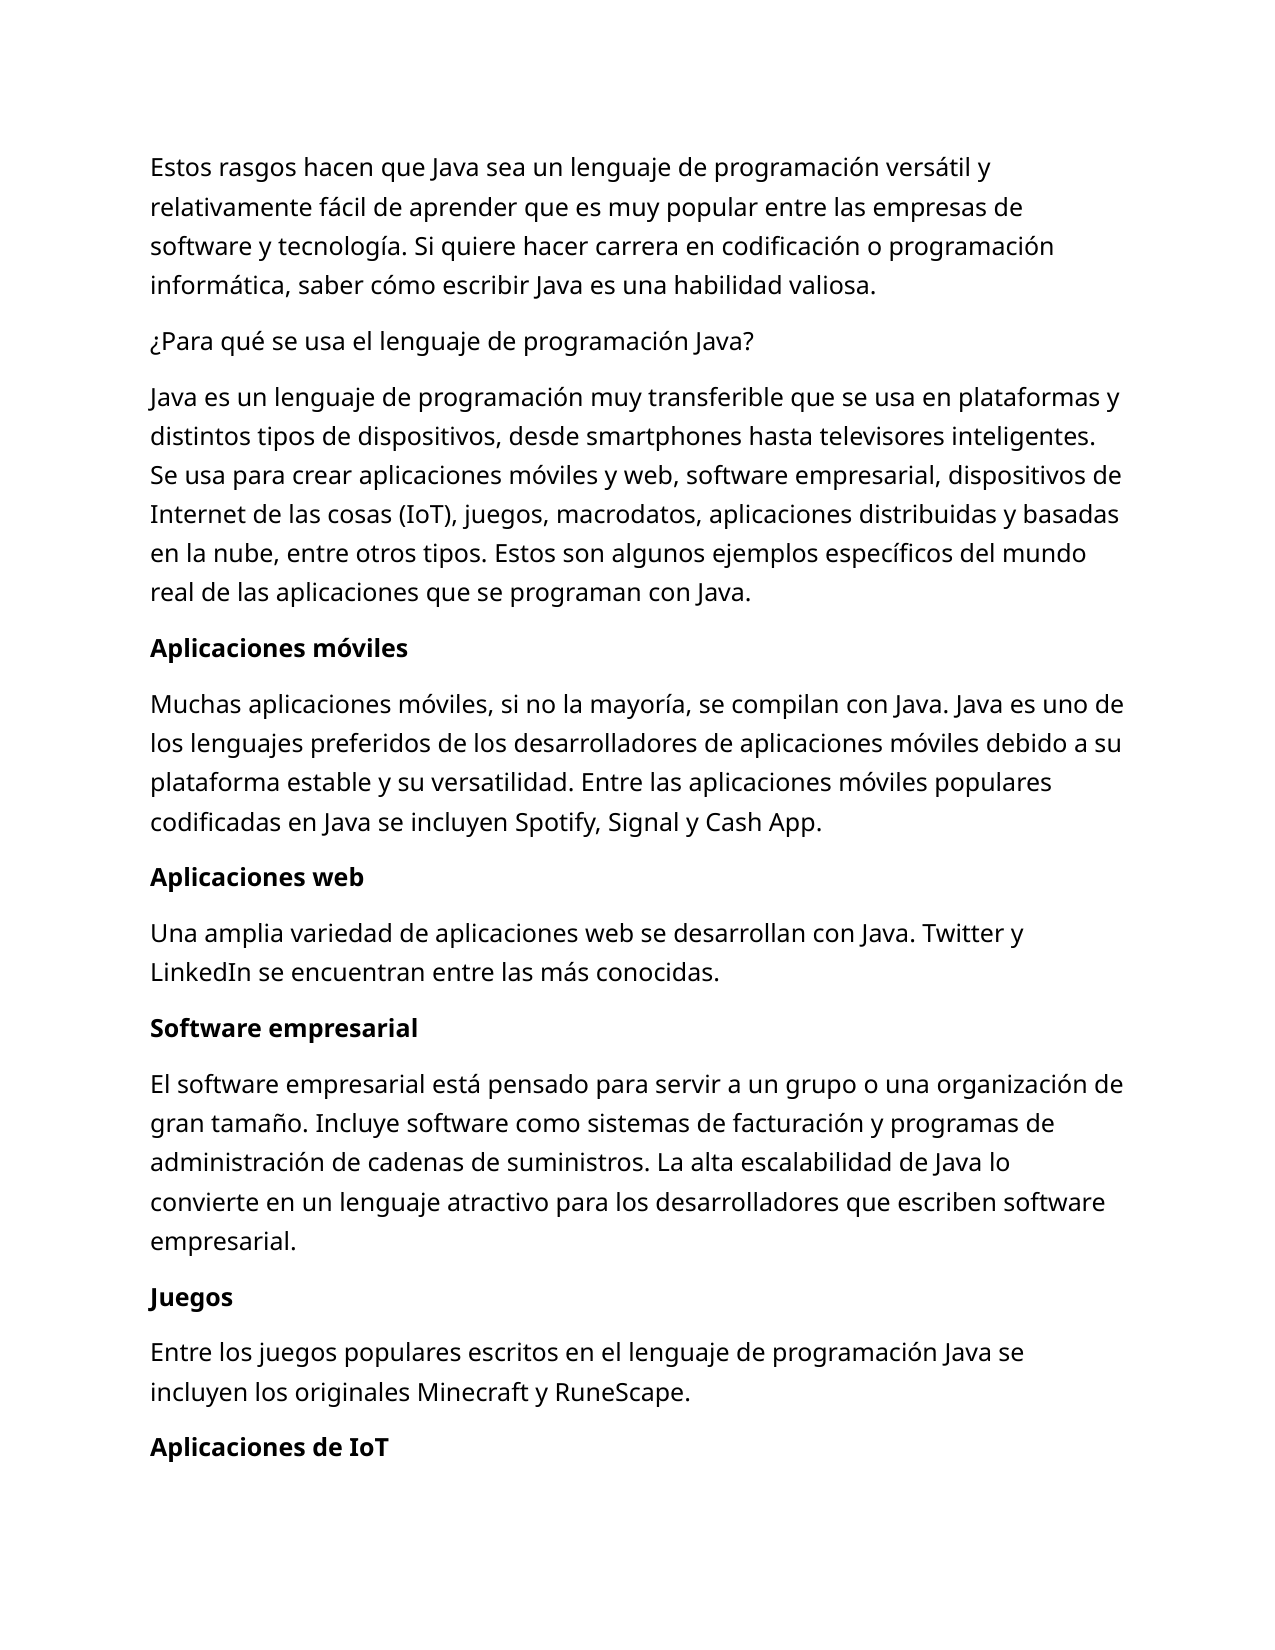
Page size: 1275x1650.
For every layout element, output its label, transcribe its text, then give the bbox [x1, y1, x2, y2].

text Una amplia variedad de aplicaciones web se desarrollan con Java. Twitter y LinkedIn se encuentran entre las más conocidas. [150, 916, 1125, 989]
text ¿Para qué se usa el lenguaje de programación Java? [150, 323, 1125, 357]
text Muchas aplicaciones móviles, si no la mayoría, se compilan con Java. Java es uno de los lenguajes preferidos de los desarrolladores de aplicaciones móviles debido a su plataforma estable y su versatilidad. Entre las aplicaciones móviles populares codificadas en Java se incluyen Spotify, Signal y Cash App. [150, 687, 1125, 838]
text Software empresarial [150, 1011, 1125, 1045]
text Aplicaciones web [150, 860, 1125, 894]
text Java es un lenguaje de programación muy transferible que se usa en plataformas y distintos tipos de dispositivos, desde smartphones hasta televisores inteligentes. Se usa para crear aplicaciones móviles y web, software empresarial, dispositivos de Internet de las cosas (IoT), juegos, macrodatos, aplicaciones distribuidas y basadas en la nube, entre otros tipos. Estos son algunos ejemplos específicos del mundo real de las aplicaciones que se programan con Java. [150, 379, 1125, 609]
text El software empresarial está pensado para servir a un grupo o una organización de gran tamaño. Incluye software como sistemas de facturación y programas de administración de cadenas de suministros. La alta escalabilidad de Java lo convierte en un lenguaje atractivo para los desarrolladores que escriben software empresarial. [150, 1067, 1125, 1257]
text Aplicaciones de IoT [150, 1430, 1125, 1464]
text Juegos [150, 1279, 1125, 1313]
text Aplicaciones móviles [150, 631, 1125, 665]
text Entre los juegos populares escritos en el lenguaje de programación Java se incluyen los originales Minecraft y RuneScape. [150, 1335, 1125, 1408]
text Estos rasgos hacen que Java sea un lenguaje de programación versátil y relativamente fácil de aprender que es muy popular entre las empresas de software y tecnología. Si quiere hacer carrera en codificación o programación informática, saber cómo escribir Java es una habilidad valiosa. [150, 150, 1125, 302]
